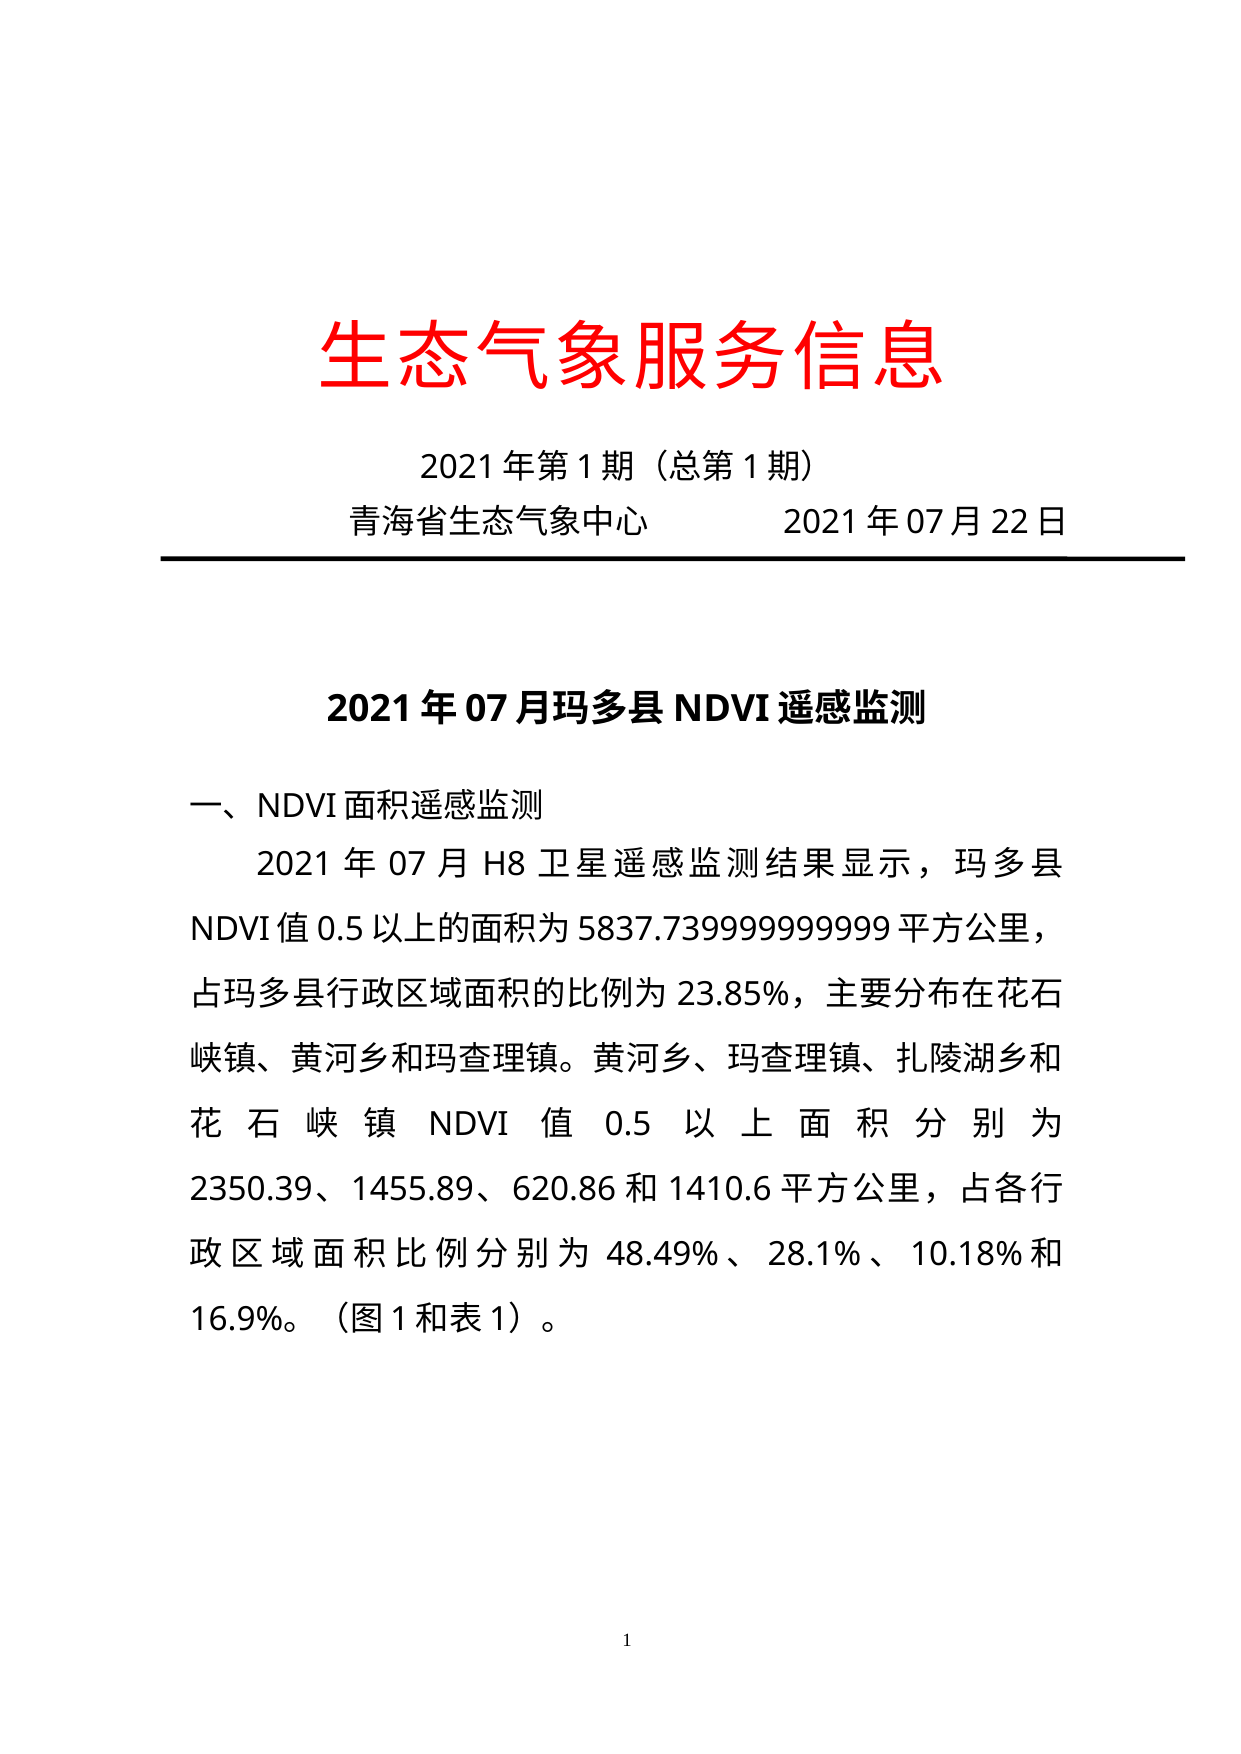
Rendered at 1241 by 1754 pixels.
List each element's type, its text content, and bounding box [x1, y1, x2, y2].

text 生态气象服务信息 [189, 286, 1074, 416]
text 2021年07月H8卫星遥感监测结果显示，玛多县NDVI值0.5以上的面积为5837.739999999999平方公里，占玛多县行政区域面积的比例为23.85%，主要分布在花石峡镇、黄河乡和玛查理镇。黄河乡、玛查理镇、扎陵湖乡和花石峡镇NDVI值0.5以上面积分别为2350.39、1455.89、620.86和1410.6平方公里，占各行政区域面积比例分别为48.49%、28.1%、10.18%和16.9%。（图1和表1）。 [189, 829, 1064, 1349]
text 一、NDVI面积遥感监测 [189, 770, 1064, 829]
text 青海省生态气象中心 2021年07月22日 [204, 497, 1069, 543]
text 2021年第1期（总第1期） [189, 432, 1064, 497]
text 2021年07月玛多县NDVI遥感监测 [189, 673, 1064, 738]
